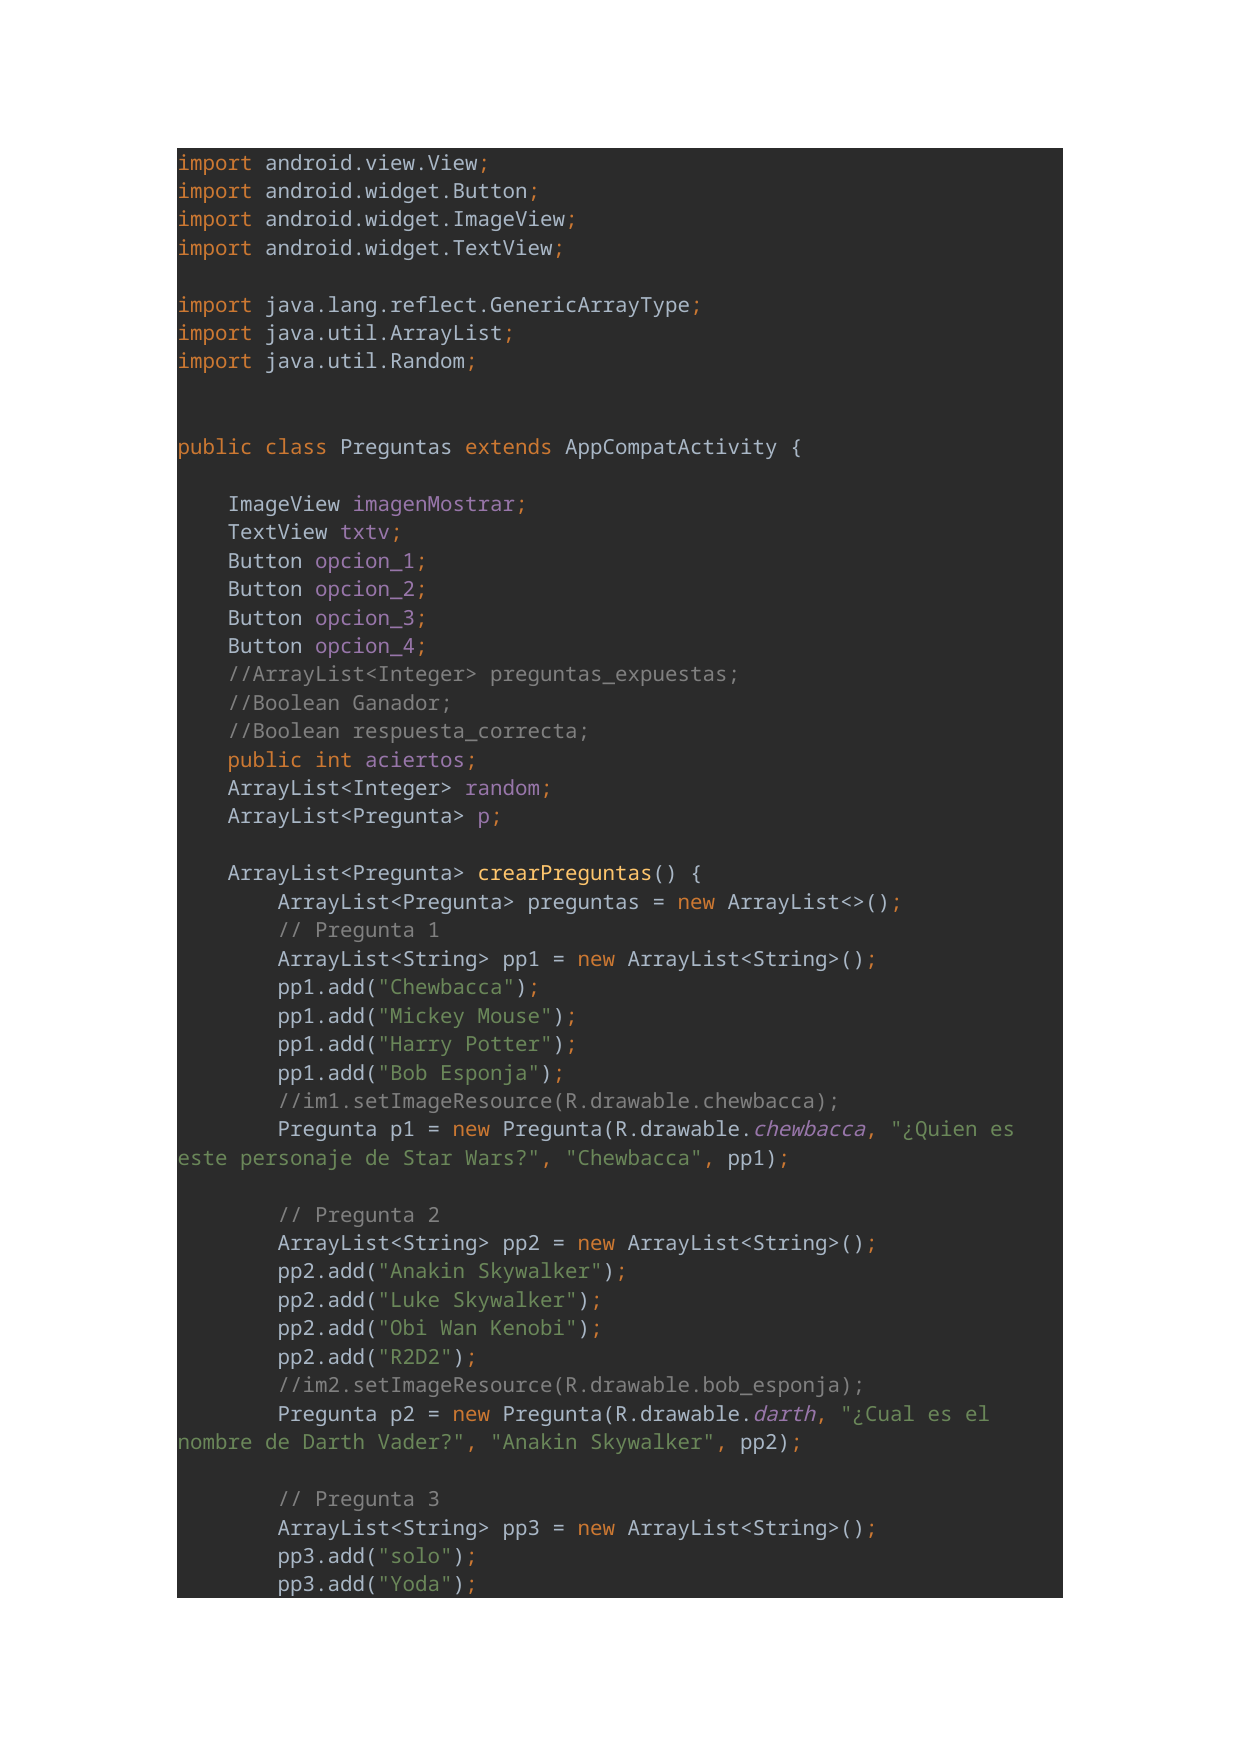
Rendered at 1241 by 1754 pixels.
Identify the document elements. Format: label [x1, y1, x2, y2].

text [177, 148, 1063, 1598]
